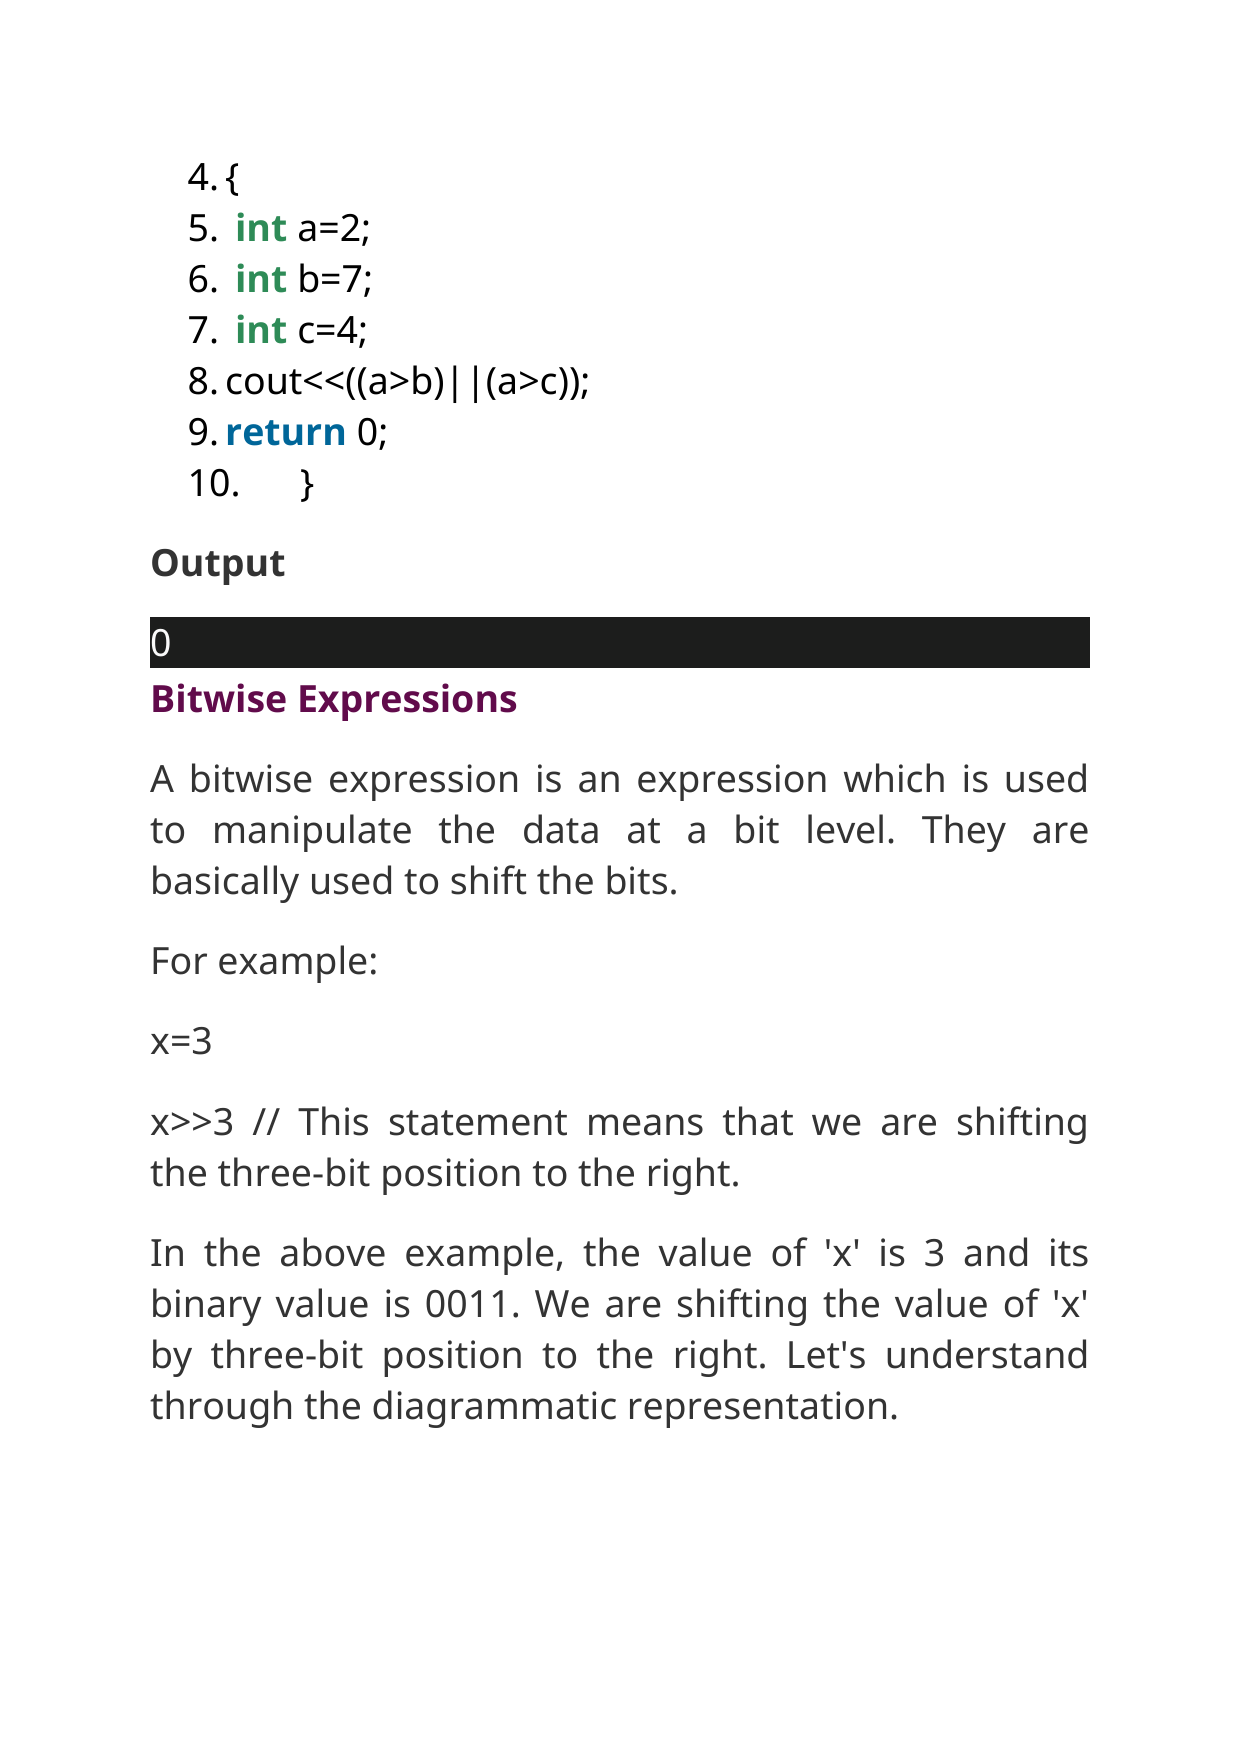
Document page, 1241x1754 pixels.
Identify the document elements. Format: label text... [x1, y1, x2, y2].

text For example: [150, 934, 1090, 985]
text Output [150, 536, 1090, 587]
text A bitwise expression is an expression which is used to manipulate the data at a bit level. They are basically used to shift the bits. [150, 752, 1090, 905]
list return 0; [187, 405, 1090, 456]
text x>>3 // This statement means that we are shifting the three-bit position to the right. [150, 1095, 1090, 1197]
text In the above example, the value of 'x' is 3 and its binary value is 0011. We are shifting the value of 'x' by three-bit position to the right. Let's understand through the diagrammatic representation. [150, 1226, 1090, 1430]
subtitle Bitwise Expressions [150, 672, 1090, 723]
list } [187, 456, 1090, 507]
text x=3 [150, 1014, 1090, 1066]
list int b=7; [187, 252, 1090, 303]
list { [187, 150, 1090, 201]
text 0 [150, 617, 1090, 668]
list cout<<((a>b)||(a>c)); [187, 354, 1090, 405]
list int a=2; [187, 201, 1090, 252]
list int c=4; [187, 303, 1090, 354]
